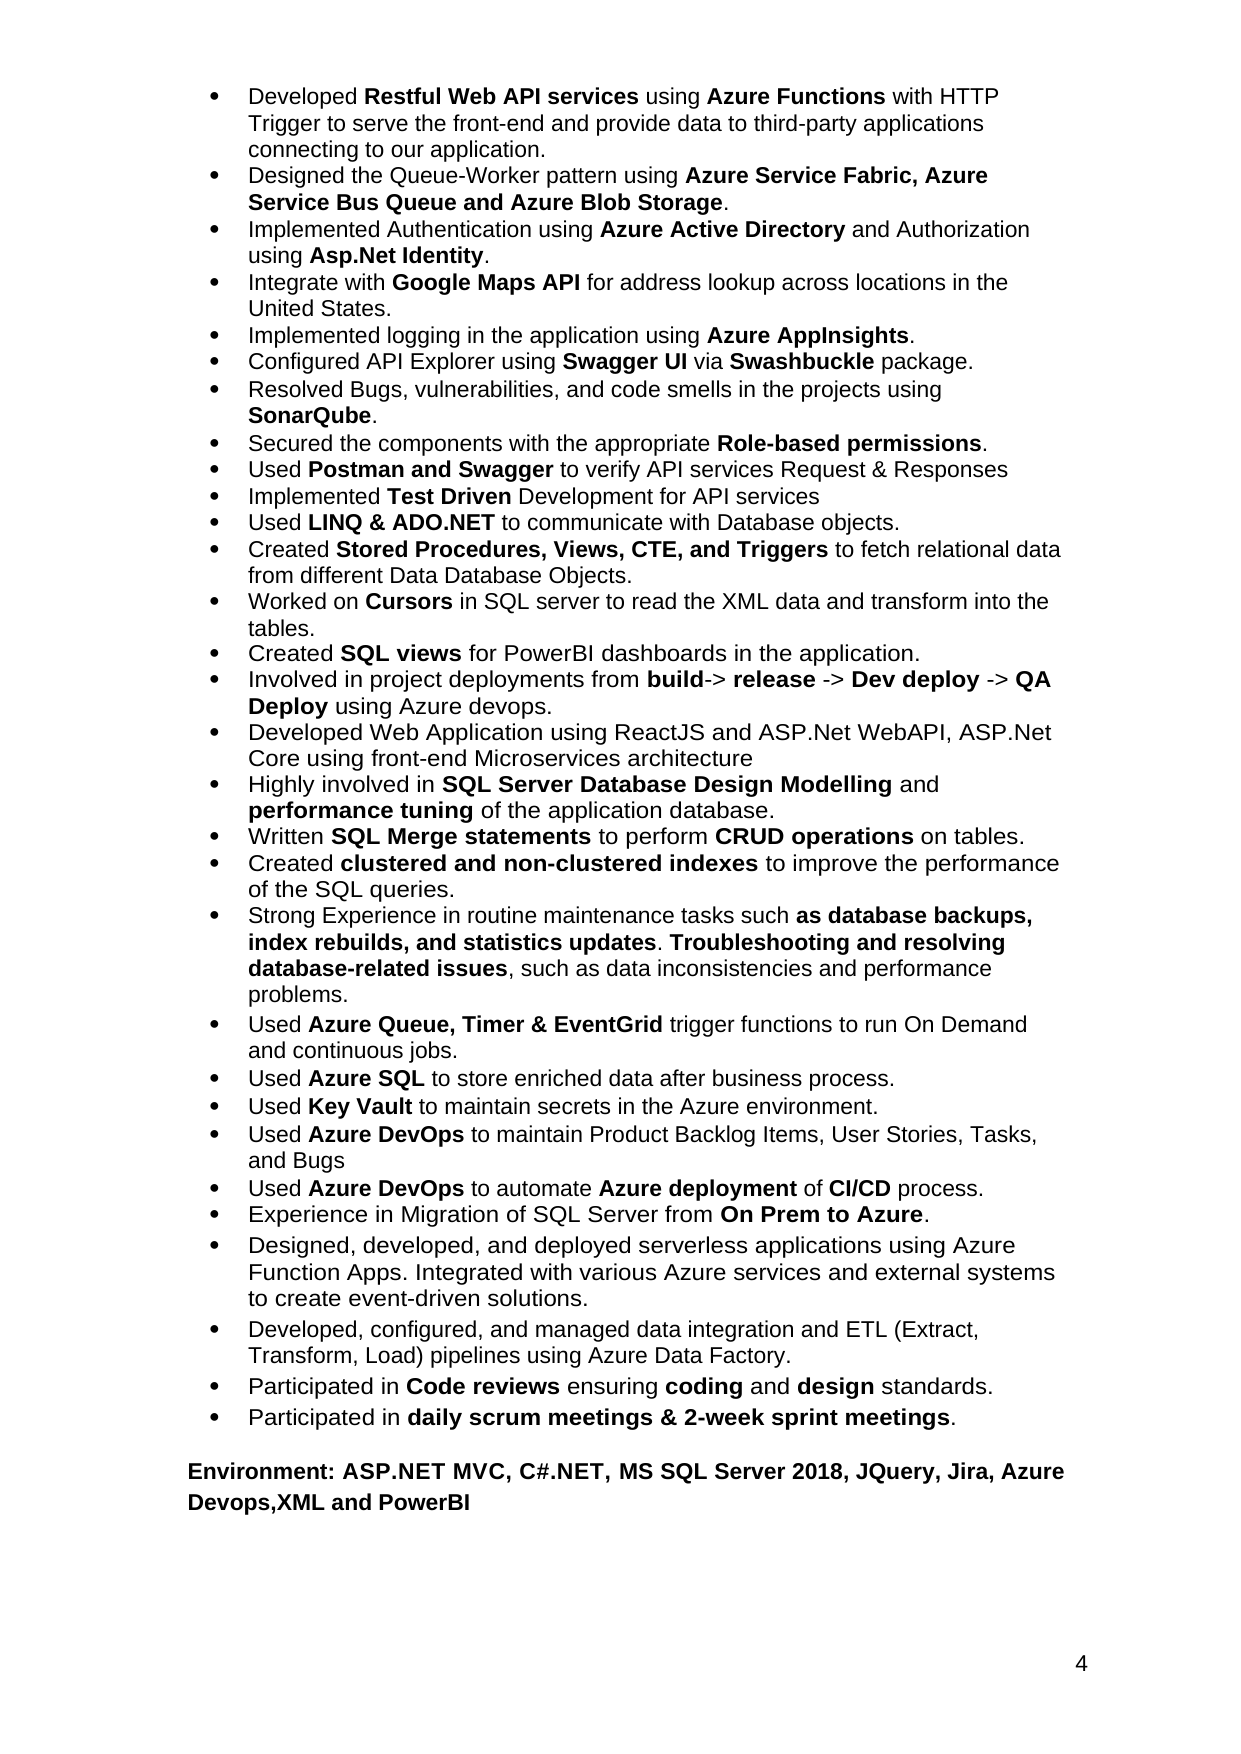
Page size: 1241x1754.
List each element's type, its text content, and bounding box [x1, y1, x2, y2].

list Worked on Cursors in SQL server to read the XML data and transform into the tables. [210, 588, 1067, 641]
list Strong Experience in routine maintenance tasks such as database backups, index rebuilds, and statistics updates. Troubleshooting and resolving database-related issues, such as data inconsistencies and performance problems. [210, 902, 1067, 1008]
list Involved in project deployments from build-> release -> Dev deploy -> QA Deploy using Azure devops. [210, 667, 1067, 719]
list Experience in Migration of SQL Server from On Prem to Azure. [210, 1202, 1067, 1228]
list Created SQL views for PowerBI dashboards in the application. [210, 641, 1067, 667]
text Environment: ASP.NET MVC, C#.NET, MS SQL Server 2018, JQuery, Jira, Azure Devops,XML and PowerBI [187, 1458, 1067, 1515]
list Configured API Explorer using Swagger UI via Swashbuckle package. [210, 348, 1067, 374]
list Written SQL Merge statements to perform CRUD operations on tables. [210, 824, 1067, 850]
list Used Azure DevOps to maintain Product Backlog Items, User Stories, Tasks, and Bugs [210, 1121, 1067, 1174]
list Secured the components with the appropriate Role-based permissions. [210, 430, 1067, 456]
list Used Azure SQL to store enriched data after business process. [210, 1065, 1067, 1092]
list Developed Web Application using ReactJS and ASP.Net WebAPI, ASP.Net Core using front-end Microservices architecture [210, 719, 1067, 772]
list Participated in daily scrum meetings & 2-week sprint meetings. [210, 1404, 1067, 1430]
list Highly involved in SQL Server Database Design Modelling and performance tuning of the application database. [210, 772, 1067, 824]
list Implemented Authentication using Azure Active Directory and Authorization using Asp.Net Identity. [210, 216, 1067, 268]
list Developed, configured, and managed data integration and ETL (Extract, Transform, Load) pipelines using Azure Data Factory. [210, 1316, 1067, 1368]
list Designed, developed, and deployed serverless applications using Azure Function Apps. Integrated with various Azure services and external systems to create event-driven solutions. [210, 1232, 1067, 1311]
list Resolved Bugs, vulnerabilities, and code smells in the projects using SonarQube. [210, 376, 1067, 428]
list Implemented Test Driven Development for API services [210, 483, 1067, 509]
list Created Stored Procedures, Views, CTE, and Triggers to fetch relational data from different Data Database Objects. [210, 536, 1067, 588]
list Used Key Vault to maintain secrets in the Azure environment. [210, 1093, 1067, 1119]
list Used Azure DevOps to automate Azure deployment of CI/CD process. [210, 1175, 1067, 1202]
list Created clustered and non-clustered indexes to improve the performance of the SQL queries. [210, 850, 1067, 902]
list Integrate with Google Maps API for address lookup across locations in the United States. [210, 269, 1067, 322]
list Developed Restful Web API services using Azure Functions with HTTP Trigger to serve the front-end and provide data to third-party applications connecting to our application. [210, 83, 1067, 162]
list Used Postman and Swagger to verify API services Request & Responses [210, 456, 1067, 483]
list Used Azure Queue, Timer & EventGrid trigger functions to run On Demand and continuous jobs. [210, 1011, 1067, 1064]
list Used LINQ & ADO.NET to communicate with Database objects. [210, 509, 1067, 536]
list Designed the Queue-Worker pattern using Azure Service Fabric, Azure Service Bus Queue and Azure Blob Storage. [210, 162, 1067, 215]
list Participated in Code reviews ensuring coding and design standards. [210, 1373, 1067, 1399]
list Implemented logging in the application using Azure AppInsights. [210, 322, 1067, 348]
